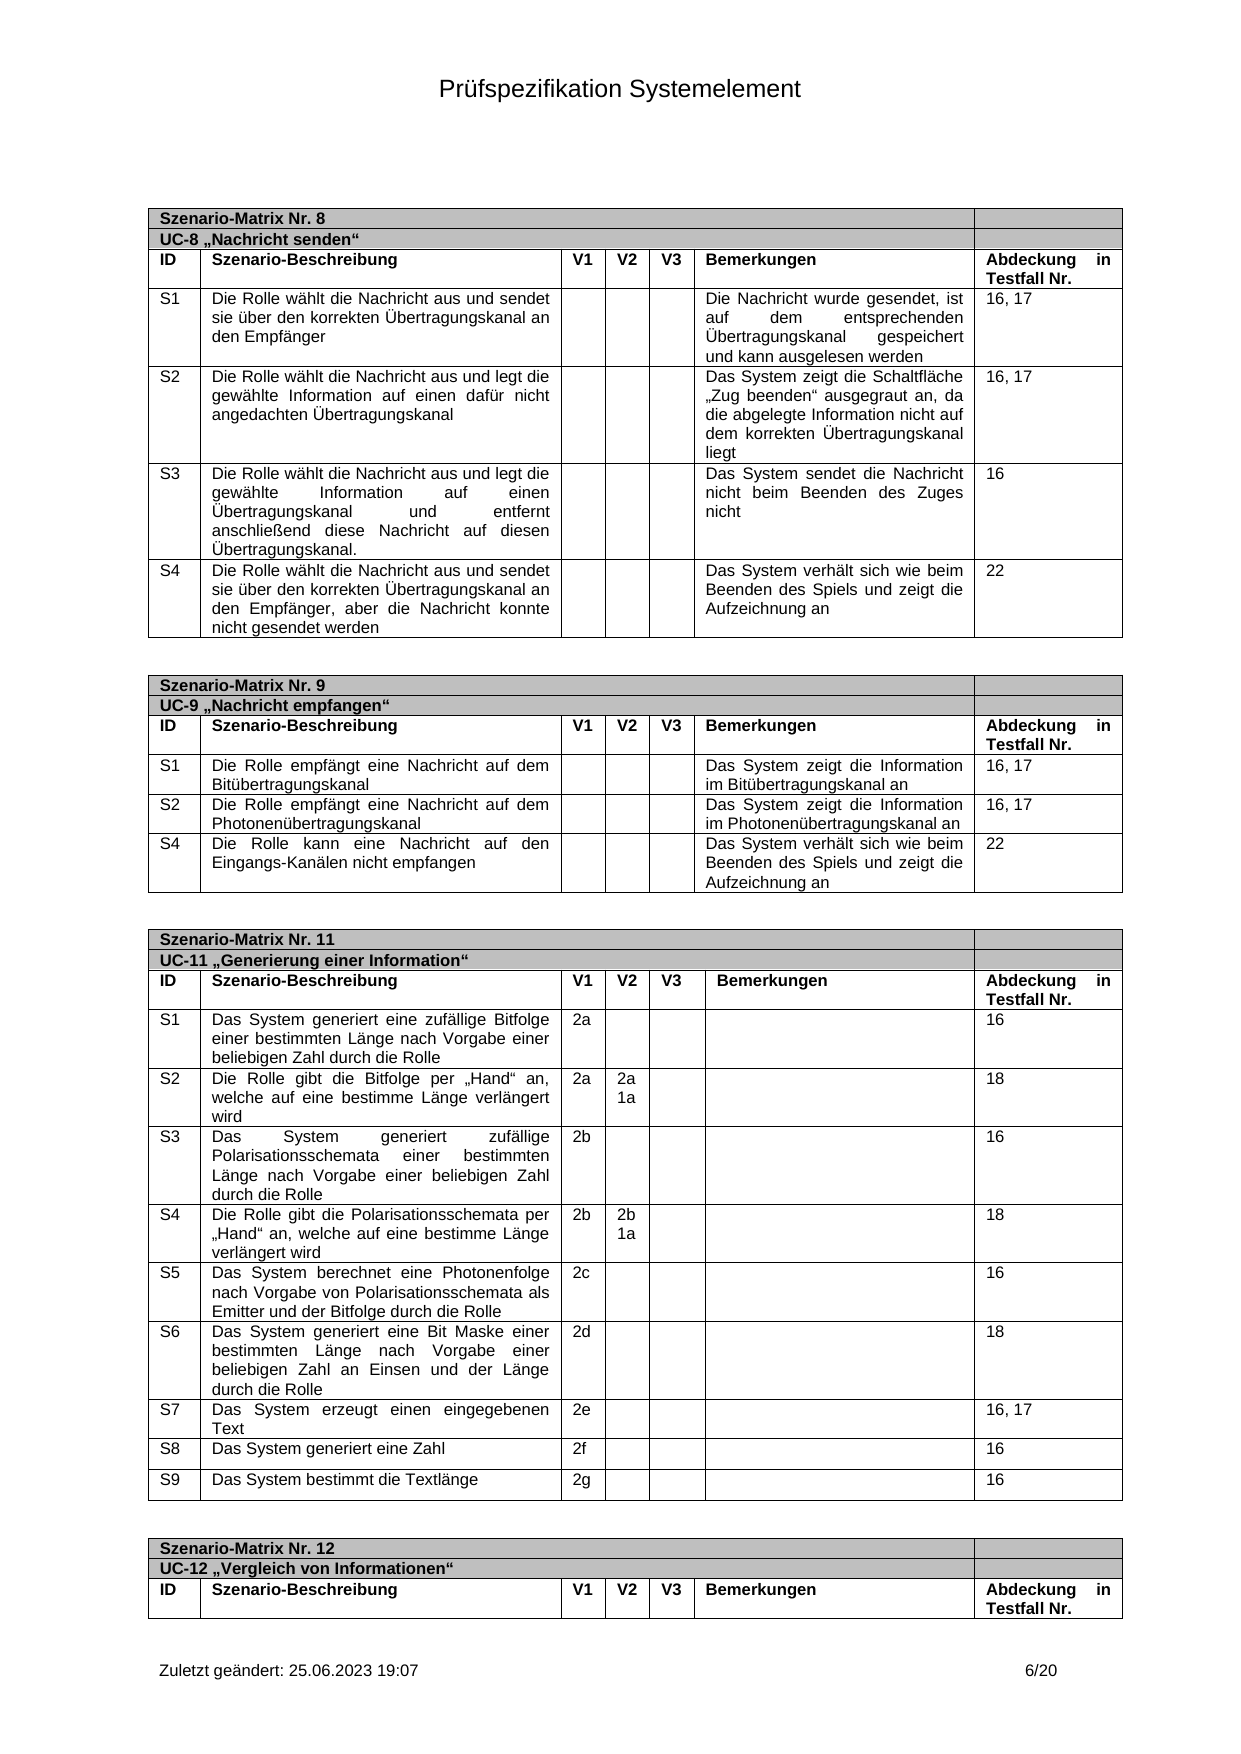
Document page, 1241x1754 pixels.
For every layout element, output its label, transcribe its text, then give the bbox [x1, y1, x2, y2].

table_header [975, 1539, 1122, 1558]
table_cell 2c [562, 1263, 605, 1321]
table_cell 18 [975, 1322, 1122, 1398]
table_header Szenario-Matrix Nr. 11 [149, 930, 974, 949]
table_cell Die Rolle gibt die Polarisationsschemata per „Hand“ an, welche auf eine bestimme Länge verlängert wird [201, 1205, 561, 1262]
table_cell [606, 367, 649, 462]
table_cell 16 [975, 1470, 1122, 1500]
table_cell 16 [975, 464, 1122, 559]
table_cell [706, 1400, 974, 1438]
table_cell [975, 696, 1122, 715]
table_cell UC-8 „Nachricht senden“ [149, 229, 974, 248]
table_cell UC-12 „Vergleich von Informationen“ [149, 1559, 974, 1578]
table_cell Abdeckung in Testfall Nr. [975, 1579, 1122, 1618]
table_cell S5 [149, 1263, 200, 1321]
table_cell Die Nachricht wurde gesendet, ist auf dem entsprechenden Übertragungskanal gespeichert und kann ausgelesen werden [695, 289, 974, 366]
table_cell Bemerkungen [695, 716, 974, 754]
table_cell UC-9 „Nachricht empfangen“ [149, 696, 974, 715]
table_cell V3 [650, 971, 705, 1009]
table_cell Das System verhält sich wie beim Beenden des Spiels und zeigt die Aufzeichnung an [695, 834, 974, 892]
table_cell [650, 289, 694, 366]
table_cell [650, 1069, 705, 1126]
table_cell Szenario-Beschreibung [201, 250, 561, 288]
table_cell Abdeckung in Testfall Nr. [975, 716, 1122, 754]
table_cell [606, 560, 649, 637]
table_cell [606, 1439, 649, 1469]
table_cell V2 [606, 716, 649, 754]
table_cell 16 [975, 1439, 1122, 1469]
table_cell [650, 367, 694, 462]
table_cell S1 [149, 1010, 200, 1067]
table_cell Die Rolle wählt die Nachricht aus und sendet sie über den korrekten Übertragungskanal an den Empfänger [201, 289, 561, 366]
table_header Szenario-Matrix Nr. 9 [149, 676, 974, 695]
table_cell Die Rolle kann eine Nachricht auf den Eingangs-Kanälen nicht empfangen [201, 834, 561, 892]
table_cell Das System generiert eine Bit Maske einer bestimmten Länge nach Vorgabe einer beliebigen Zahl an Einsen und der Länge durch die Rolle [201, 1322, 561, 1398]
table_cell Das System berechnet eine Photonenfolge nach Vorgabe von Polarisationsschemata als Emitter und der Bitfolge durch die Rolle [201, 1263, 561, 1321]
table_cell [606, 1400, 649, 1438]
table_cell [562, 367, 605, 462]
table_cell 2d [562, 1322, 605, 1398]
table_cell [650, 755, 694, 794]
table_cell [650, 1127, 705, 1204]
table_cell Das System generiert eine Zahl [201, 1439, 561, 1469]
table_cell [562, 464, 605, 559]
table_cell Die Rolle gibt die Bitfolge per „Hand“ an, welche auf eine bestimme Länge verlängert wird [201, 1069, 561, 1126]
table_cell [975, 1559, 1122, 1578]
table_cell S1 [149, 755, 200, 794]
table_cell Bemerkungen [706, 971, 974, 1009]
table_header Szenario-Matrix Nr. 8 [149, 209, 974, 228]
table_cell 16 [975, 1127, 1122, 1204]
table_cell [706, 1127, 974, 1204]
table_cell [562, 560, 605, 637]
table_cell Szenario-Beschreibung [201, 716, 561, 754]
table_cell [975, 950, 1122, 969]
table_cell [562, 289, 605, 366]
table_cell S2 [149, 367, 200, 462]
table_cell 16 [975, 1263, 1122, 1321]
table_cell [650, 1470, 705, 1500]
table_cell 2g [562, 1470, 605, 1500]
table_cell 2e [562, 1400, 605, 1438]
table_cell V2 [606, 971, 649, 1009]
table_cell V1 [562, 716, 605, 754]
table_cell S1 [149, 289, 200, 366]
table_cell S9 [149, 1470, 200, 1500]
table_cell [606, 1263, 649, 1321]
table_cell 16, 17 [975, 367, 1122, 462]
table_cell [606, 289, 649, 366]
table_cell S6 [149, 1322, 200, 1398]
table_cell S8 [149, 1439, 200, 1469]
table_cell Das System verhält sich wie beim Beenden des Spiels und zeigt die Aufzeichnung an [695, 560, 974, 637]
table_cell [606, 755, 649, 794]
table_cell Abdeckung in Testfall Nr. [975, 250, 1122, 288]
table_cell S7 [149, 1400, 200, 1438]
table_cell S4 [149, 560, 200, 637]
table_cell [650, 1205, 705, 1262]
table_cell [706, 1263, 974, 1321]
table_cell Die Rolle wählt die Nachricht aus und sendet sie über den korrekten Übertragungskanal an den Empfänger, aber die Nachricht konnte nicht gesendet werden [201, 560, 561, 637]
table_cell S2 [149, 1069, 200, 1126]
table_header Szenario-Matrix Nr. 12 [149, 1539, 974, 1558]
table_cell [706, 1322, 974, 1398]
table_cell [562, 834, 605, 892]
table_cell Das System sendet die Nachricht nicht beim Beenden des Zuges nicht [695, 464, 974, 559]
table_cell [606, 1127, 649, 1204]
table_cell Das System generiert eine zufällige Bitfolge einer bestimmten Länge nach Vorgabe einer beliebigen Zahl durch die Rolle [201, 1010, 561, 1067]
table_cell [975, 229, 1122, 248]
table_cell V3 [650, 250, 694, 288]
table_cell [606, 1470, 649, 1500]
table_cell [650, 795, 694, 833]
table_cell [706, 1439, 974, 1469]
table_cell Das System zeigt die Information im Photonenübertragungskanal an [695, 795, 974, 833]
table_cell [706, 1010, 974, 1067]
table_cell [606, 795, 649, 833]
table_cell [650, 1322, 705, 1398]
table_cell V3 [650, 716, 694, 754]
table_cell [650, 1010, 705, 1067]
table_header [975, 676, 1122, 695]
table_cell V2 [606, 250, 649, 288]
table_cell 2f [562, 1439, 605, 1469]
table_cell [706, 1069, 974, 1126]
table_cell S3 [149, 464, 200, 559]
table_cell [650, 1263, 705, 1321]
table_cell V1 [562, 250, 605, 288]
table_cell [606, 464, 649, 559]
table_cell V1 [562, 1579, 605, 1618]
table_cell [650, 834, 694, 892]
table_cell Abdeckung in Testfall Nr. [975, 971, 1122, 1009]
table_cell [706, 1205, 974, 1262]
table_cell [650, 560, 694, 637]
table_cell [650, 1439, 705, 1469]
table_header [975, 930, 1122, 949]
table_cell 2b [562, 1205, 605, 1262]
table_cell Das System zeigt die Schaltfläche „Zug beenden“ ausgegraut an, da die abgelegte Information nicht auf dem korrekten Übertragungskanal liegt [695, 367, 974, 462]
table_cell Bemerkungen [695, 250, 974, 288]
table_cell S4 [149, 1205, 200, 1262]
table_cell Das System generiert zufällige Polarisationsschemata einer bestimmten Länge nach Vorgabe einer beliebigen Zahl durch die Rolle [201, 1127, 561, 1204]
table_cell 2a [562, 1010, 605, 1067]
table_cell UC-11 „Generierung einer Information“ [149, 950, 974, 969]
table_cell V1 [562, 971, 605, 1009]
table_cell Szenario-Beschreibung [201, 971, 561, 1009]
table_cell Die Rolle wählt die Nachricht aus und legt die gewählte Information auf einen Übertragungskanal und entfernt anschließend diese Nachricht auf diesen Übertragungskanal. [201, 464, 561, 559]
table_cell 18 [975, 1069, 1122, 1126]
table_cell [606, 834, 649, 892]
table_cell Das System bestimmt die Textlänge [201, 1470, 561, 1500]
table_cell 18 [975, 1205, 1122, 1262]
table_cell 22 [975, 560, 1122, 637]
table_cell Das System erzeugt einen eingegebenen Text [201, 1400, 561, 1438]
table_cell [562, 795, 605, 833]
table_cell 16 [975, 1010, 1122, 1067]
table_cell ID [149, 1579, 200, 1618]
table_cell 22 [975, 834, 1122, 892]
table_cell Die Rolle empfängt eine Nachricht auf dem Bitübertragungskanal [201, 755, 561, 794]
table_cell [650, 464, 694, 559]
table_cell [562, 755, 605, 794]
table_cell 16, 17 [975, 795, 1122, 833]
table_cell Die Rolle empfängt eine Nachricht auf dem Photonenübertragungskanal [201, 795, 561, 833]
table_cell ID [149, 971, 200, 1009]
table_cell V2 [606, 1579, 649, 1618]
table_cell 16, 17 [975, 1400, 1122, 1438]
table_header [975, 209, 1122, 228]
table_cell 2a1a [606, 1069, 649, 1126]
table_cell Szenario-Beschreibung [201, 1579, 561, 1618]
table_cell V3 [650, 1579, 694, 1618]
table_cell 2b [562, 1127, 605, 1204]
table_cell 16, 17 [975, 755, 1122, 794]
table_cell [606, 1010, 649, 1067]
table_cell Die Rolle wählt die Nachricht aus und legt die gewählte Information auf einen dafür nicht angedachten Übertragungskanal [201, 367, 561, 462]
table_cell S2 [149, 795, 200, 833]
table_cell [706, 1470, 974, 1500]
table_cell 16, 17 [975, 289, 1122, 366]
table_cell [650, 1400, 705, 1438]
table_cell ID [149, 716, 200, 754]
table_cell S4 [149, 834, 200, 892]
table_cell 2a [562, 1069, 605, 1126]
table_cell S3 [149, 1127, 200, 1204]
table_cell 2b1a [606, 1205, 649, 1262]
table_cell Bemerkungen [695, 1579, 974, 1618]
table_cell ID [149, 250, 200, 288]
table_cell Das System zeigt die Information im Bitübertragungskanal an [695, 755, 974, 794]
table_cell [606, 1322, 649, 1398]
